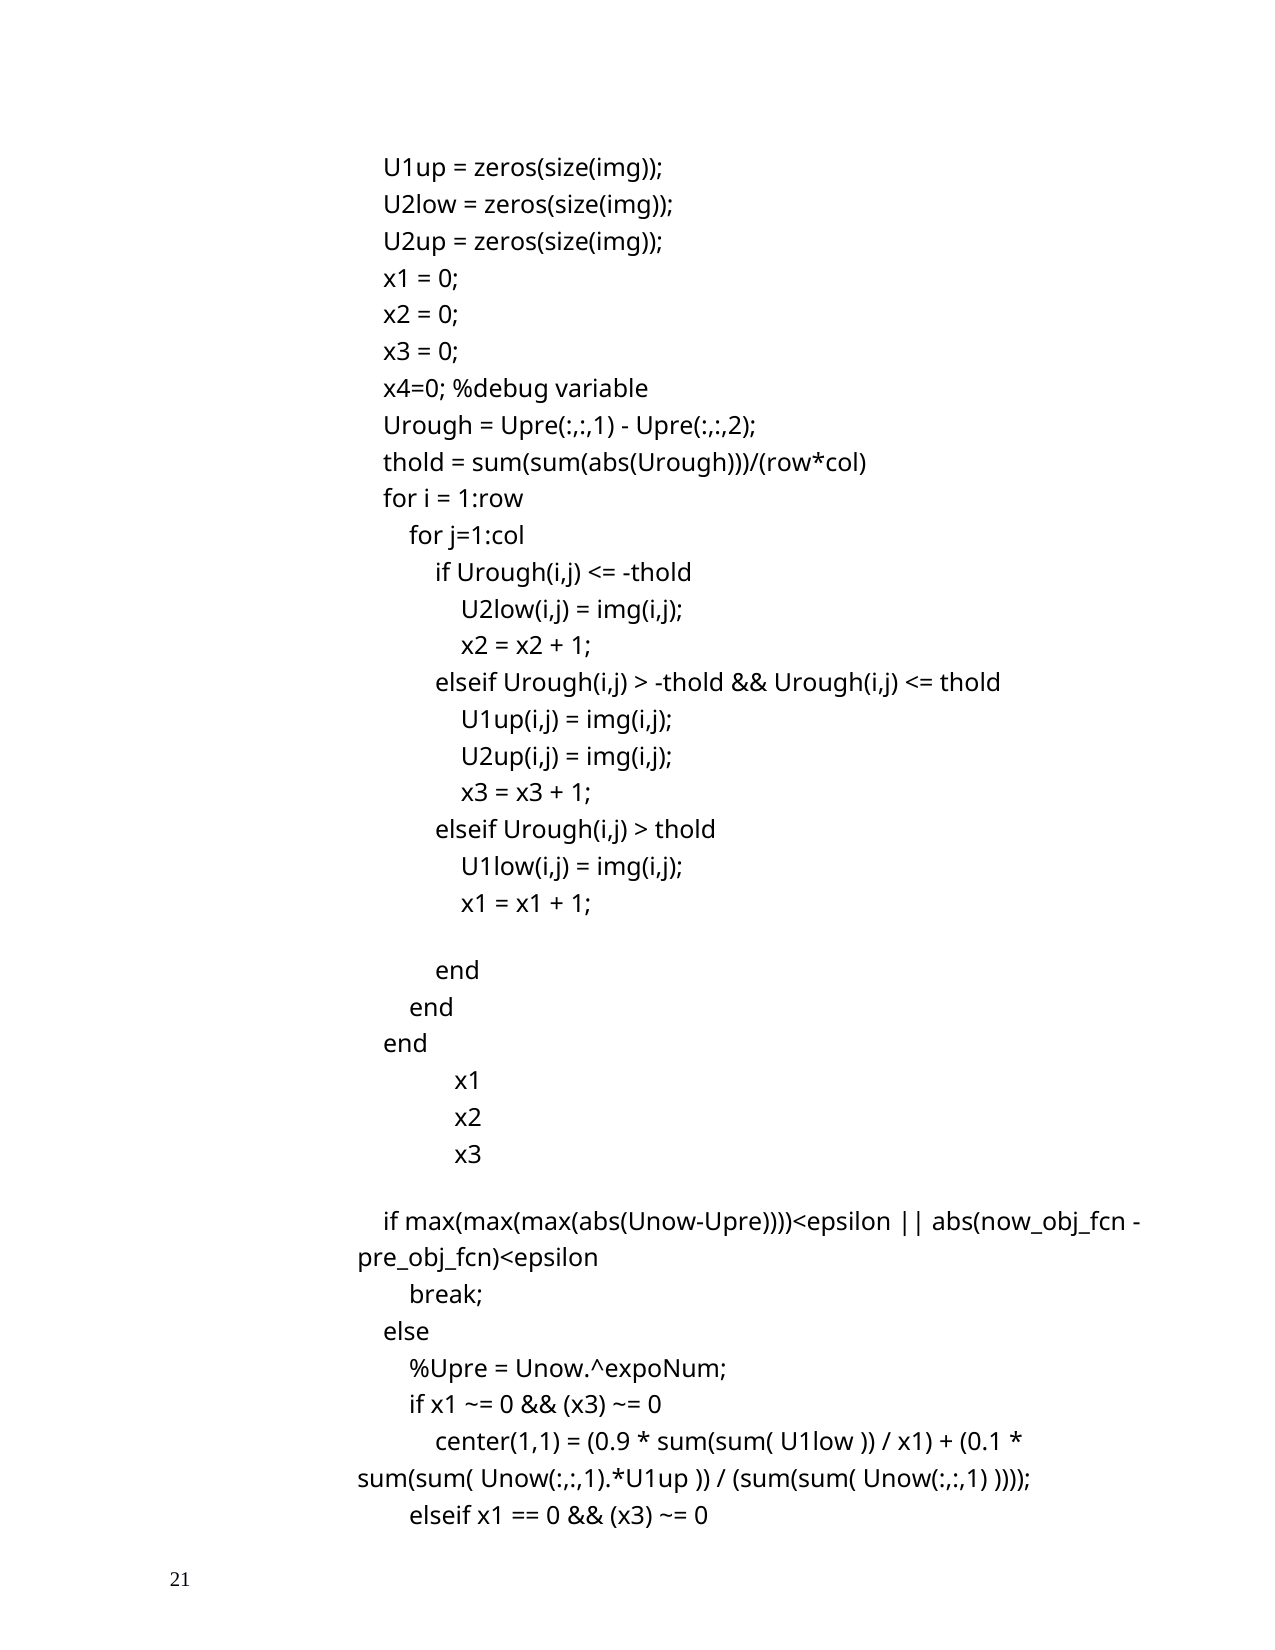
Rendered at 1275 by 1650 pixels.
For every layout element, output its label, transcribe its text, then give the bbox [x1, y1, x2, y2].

list elseif x1 == 0 && (x3) ~= 0 [357, 1497, 1153, 1531]
list x4=0; %debug variable [357, 371, 1153, 405]
list if x1 ~= 0 && (x3) ~= 0 [357, 1387, 1153, 1421]
list U2up(i,j) = img(i,j); [357, 738, 1153, 772]
list x3 [357, 1136, 1153, 1170]
list thold = sum(sum(abs(Urough)))/(row*col) [357, 444, 1153, 478]
list end [357, 1026, 1153, 1060]
list if max(max(max(abs(Unow-Upre))))<epsilon || abs(now_obj_fcn - pre_obj_fcn)<epsilon [357, 1203, 1153, 1274]
list else [357, 1313, 1153, 1348]
list break; [357, 1277, 1153, 1311]
list x1 [357, 1063, 1153, 1097]
list end [357, 952, 1153, 986]
list U1up(i,j) = img(i,j); [357, 702, 1153, 736]
list U2up = zeros(size(img)); [357, 223, 1153, 258]
list x2 = 0; [357, 297, 1153, 331]
list Urough = Upre(:,:,1) - Upre(:,:,2); [357, 407, 1153, 441]
list center(1,1) = (0.9 * sum(sum( U1low )) / x1) + (0.1 * sum(sum( Unow(:,:,1).*U1up )) / (sum(sum( Unow(:,:,1) )))); [357, 1424, 1153, 1495]
list elseif Urough(i,j) > thold [357, 812, 1153, 846]
list U2low(i,j) = img(i,j); [357, 591, 1153, 625]
list if Urough(i,j) <= -thold [357, 554, 1153, 588]
list U1low(i,j) = img(i,j); [357, 849, 1153, 883]
list %Upre = Unow.^expoNum; [357, 1350, 1153, 1384]
list x2 = x2 + 1; [357, 628, 1153, 662]
list for j=1:col [357, 518, 1153, 552]
list elseif Urough(i,j) > -thold && Urough(i,j) <= thold [357, 665, 1153, 699]
list U1up = zeros(size(img)); [357, 150, 1153, 184]
list x3 = 0; [357, 334, 1153, 368]
list x3 = x3 + 1; [357, 775, 1153, 809]
list x1 = 0; [357, 260, 1153, 294]
list x1 = x1 + 1; [357, 885, 1153, 919]
list end [357, 989, 1153, 1023]
list for i = 1:row [357, 481, 1153, 515]
list U2low = zeros(size(img)); [357, 187, 1153, 221]
list x2 [357, 1099, 1153, 1133]
